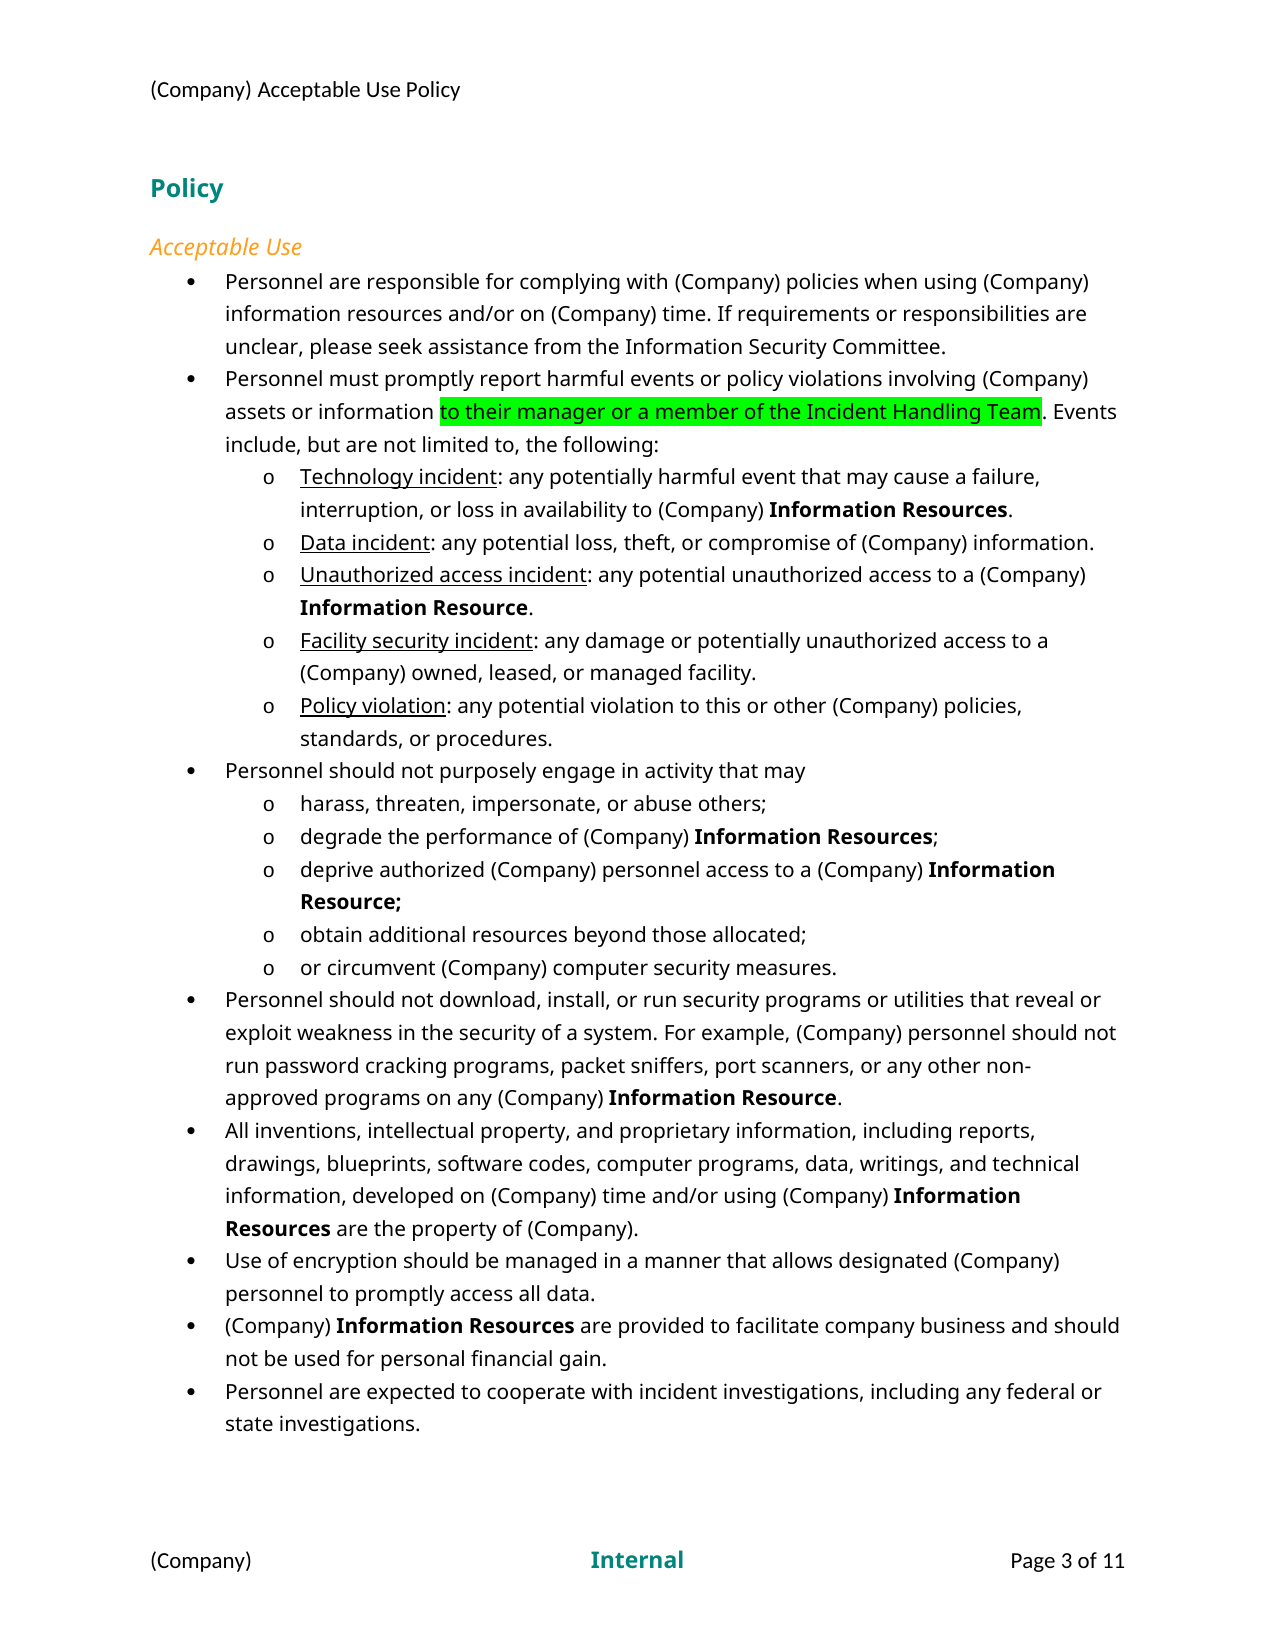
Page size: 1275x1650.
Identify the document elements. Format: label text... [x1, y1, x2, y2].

list Facility security incident: any damage or potentially unauthorized access to a owned, leased, or managed facility. [262, 626, 1125, 687]
list Use of encryption should be managed in a manner that allows designated personnel to promptly access all data. [187, 1246, 1125, 1307]
list obtain additional resources beyond those allocated; [262, 920, 1125, 948]
list Unauthorized access incident: any potential unauthorized access to a Information Resource. [262, 561, 1125, 622]
list Personnel should not download, install, or run security programs or utilities that reveal or exploit weakness in the security of a system. For example, personnel should not run password cracking programs, packet sniffers, port scanners, or any other non-approved programs on any Information Resource. [187, 986, 1125, 1112]
list Technology incident: any potentially harmful event that may cause a failure, interruption, or loss in availability to Information Resources. [262, 462, 1125, 523]
list Data incident: any potential loss, theft, or compromise of information. [262, 528, 1125, 556]
list Information Resources are provided to facilitate company business and should not be used for personal financial gain. [187, 1312, 1125, 1373]
list Personnel must promptly report harmful events or policy violations involving assets or information to their manager or a member of the Incident Handling Team. Events include, but are not limited to, the following: [187, 364, 1125, 458]
list harass, threaten, impersonate, or abuse others; [262, 789, 1125, 818]
list Personnel are expected to cooperate with incident investigations, including any federal or state investigations. [187, 1377, 1125, 1438]
list deprive authorized personnel access to a Information Resource; [262, 855, 1125, 916]
list Personnel should not purposely engage in activity that may [187, 756, 1125, 785]
list or circumvent computer security measures. [262, 953, 1125, 981]
list Personnel are responsible for complying with policies when using information resources and/or on time. If requirements or responsibilities are unclear, please seek assistance from the Information Security Committee. [187, 267, 1125, 360]
list All inventions, intellectual property, and proprietary information, including reports, drawings, blueprints, software codes, computer programs, data, writings, and technical information, developed on time and/or using Information Resources are the property of . [187, 1116, 1125, 1242]
subtitle Acceptable Use [150, 231, 1125, 262]
list Policy violation: any potential violation to this or other policies, standards, or procedures. [262, 691, 1125, 752]
subtitle Policy [150, 171, 1125, 205]
list degrade the performance of Information Resources; [262, 822, 1125, 850]
